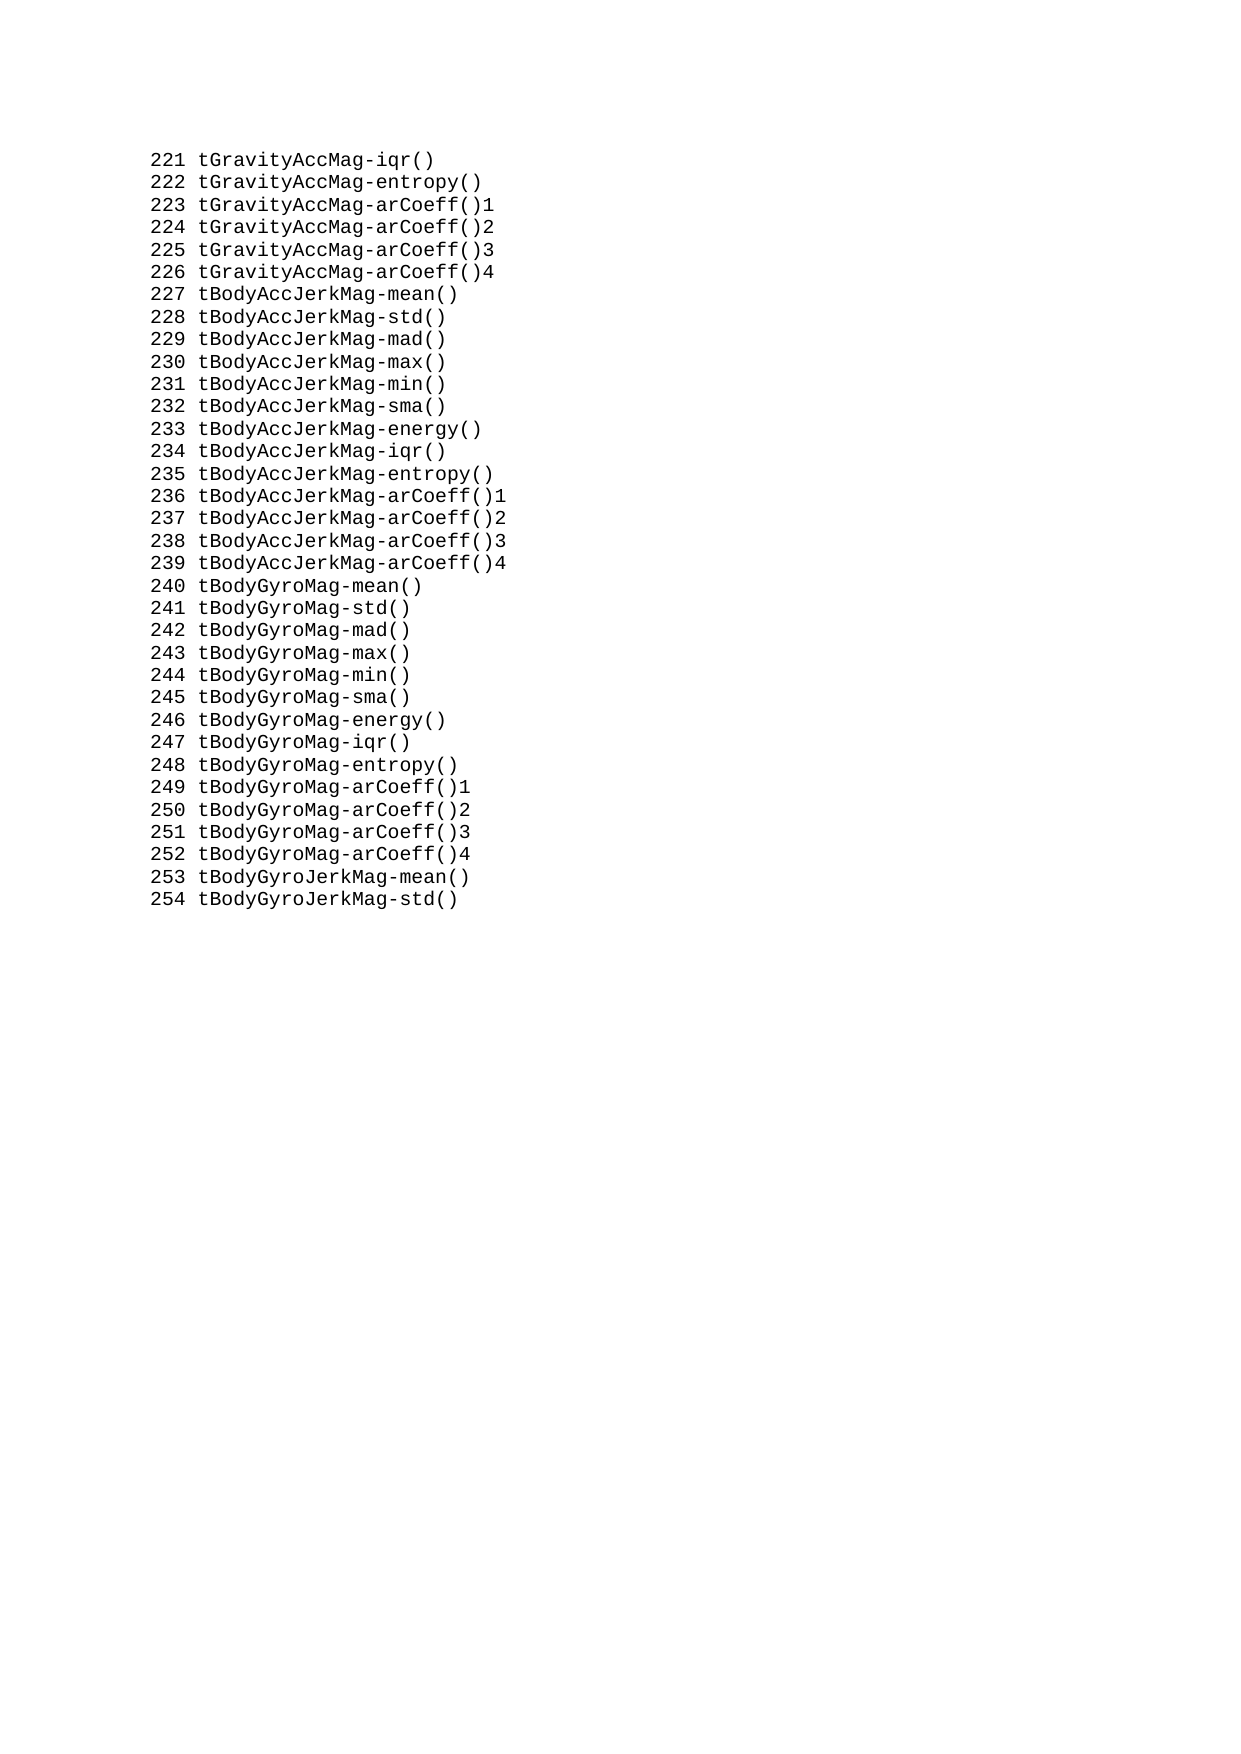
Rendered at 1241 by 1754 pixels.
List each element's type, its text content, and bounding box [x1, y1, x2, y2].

text 247 tBodyGyroMag-iqr() [150, 732, 1090, 755]
text 250 tBodyGyroMag-arCoeff()2 [150, 799, 1090, 822]
text 235 tBodyAccJerkMag-entropy() [150, 463, 1090, 486]
text 229 tBodyAccJerkMag-mad() [150, 329, 1090, 352]
text 234 tBodyAccJerkMag-iqr() [150, 441, 1090, 463]
text 251 tBodyGyroMag-arCoeff()3 [150, 822, 1090, 844]
text 226 tGravityAccMag-arCoeff()4 [150, 262, 1090, 284]
text 244 tBodyGyroMag-min() [150, 665, 1090, 687]
text 227 tBodyAccJerkMag-mean() [150, 284, 1090, 307]
text 252 tBodyGyroMag-arCoeff()4 [150, 844, 1090, 867]
text 231 tBodyAccJerkMag-min() [150, 374, 1090, 396]
text 225 tGravityAccMag-arCoeff()3 [150, 239, 1090, 262]
text 239 tBodyAccJerkMag-arCoeff()4 [150, 553, 1090, 576]
text 240 tBodyGyroMag-mean() [150, 576, 1090, 598]
text 248 tBodyGyroMag-entropy() [150, 755, 1090, 777]
text 228 tBodyAccJerkMag-std() [150, 307, 1090, 329]
text 242 tBodyGyroMag-mad() [150, 620, 1090, 643]
text 249 tBodyGyroMag-arCoeff()1 [150, 777, 1090, 799]
text 237 tBodyAccJerkMag-arCoeff()2 [150, 508, 1090, 531]
text 238 tBodyAccJerkMag-arCoeff()3 [150, 531, 1090, 553]
text 230 tBodyAccJerkMag-max() [150, 352, 1090, 374]
text 224 tGravityAccMag-arCoeff()2 [150, 217, 1090, 239]
text 232 tBodyAccJerkMag-sma() [150, 396, 1090, 419]
text 253 tBodyGyroJerkMag-mean() [150, 867, 1090, 889]
text 241 tBodyGyroMag-std() [150, 598, 1090, 620]
text 233 tBodyAccJerkMag-energy() [150, 419, 1090, 441]
text 254 tBodyGyroJerkMag-std() [150, 889, 1090, 911]
text 223 tGravityAccMag-arCoeff()1 [150, 195, 1090, 217]
text 222 tGravityAccMag-entropy() [150, 172, 1090, 195]
text 245 tBodyGyroMag-sma() [150, 687, 1090, 710]
text 221 tGravityAccMag-iqr() [150, 150, 1090, 172]
text 243 tBodyGyroMag-max() [150, 643, 1090, 665]
text 236 tBodyAccJerkMag-arCoeff()1 [150, 486, 1090, 508]
text 246 tBodyGyroMag-energy() [150, 710, 1090, 732]
